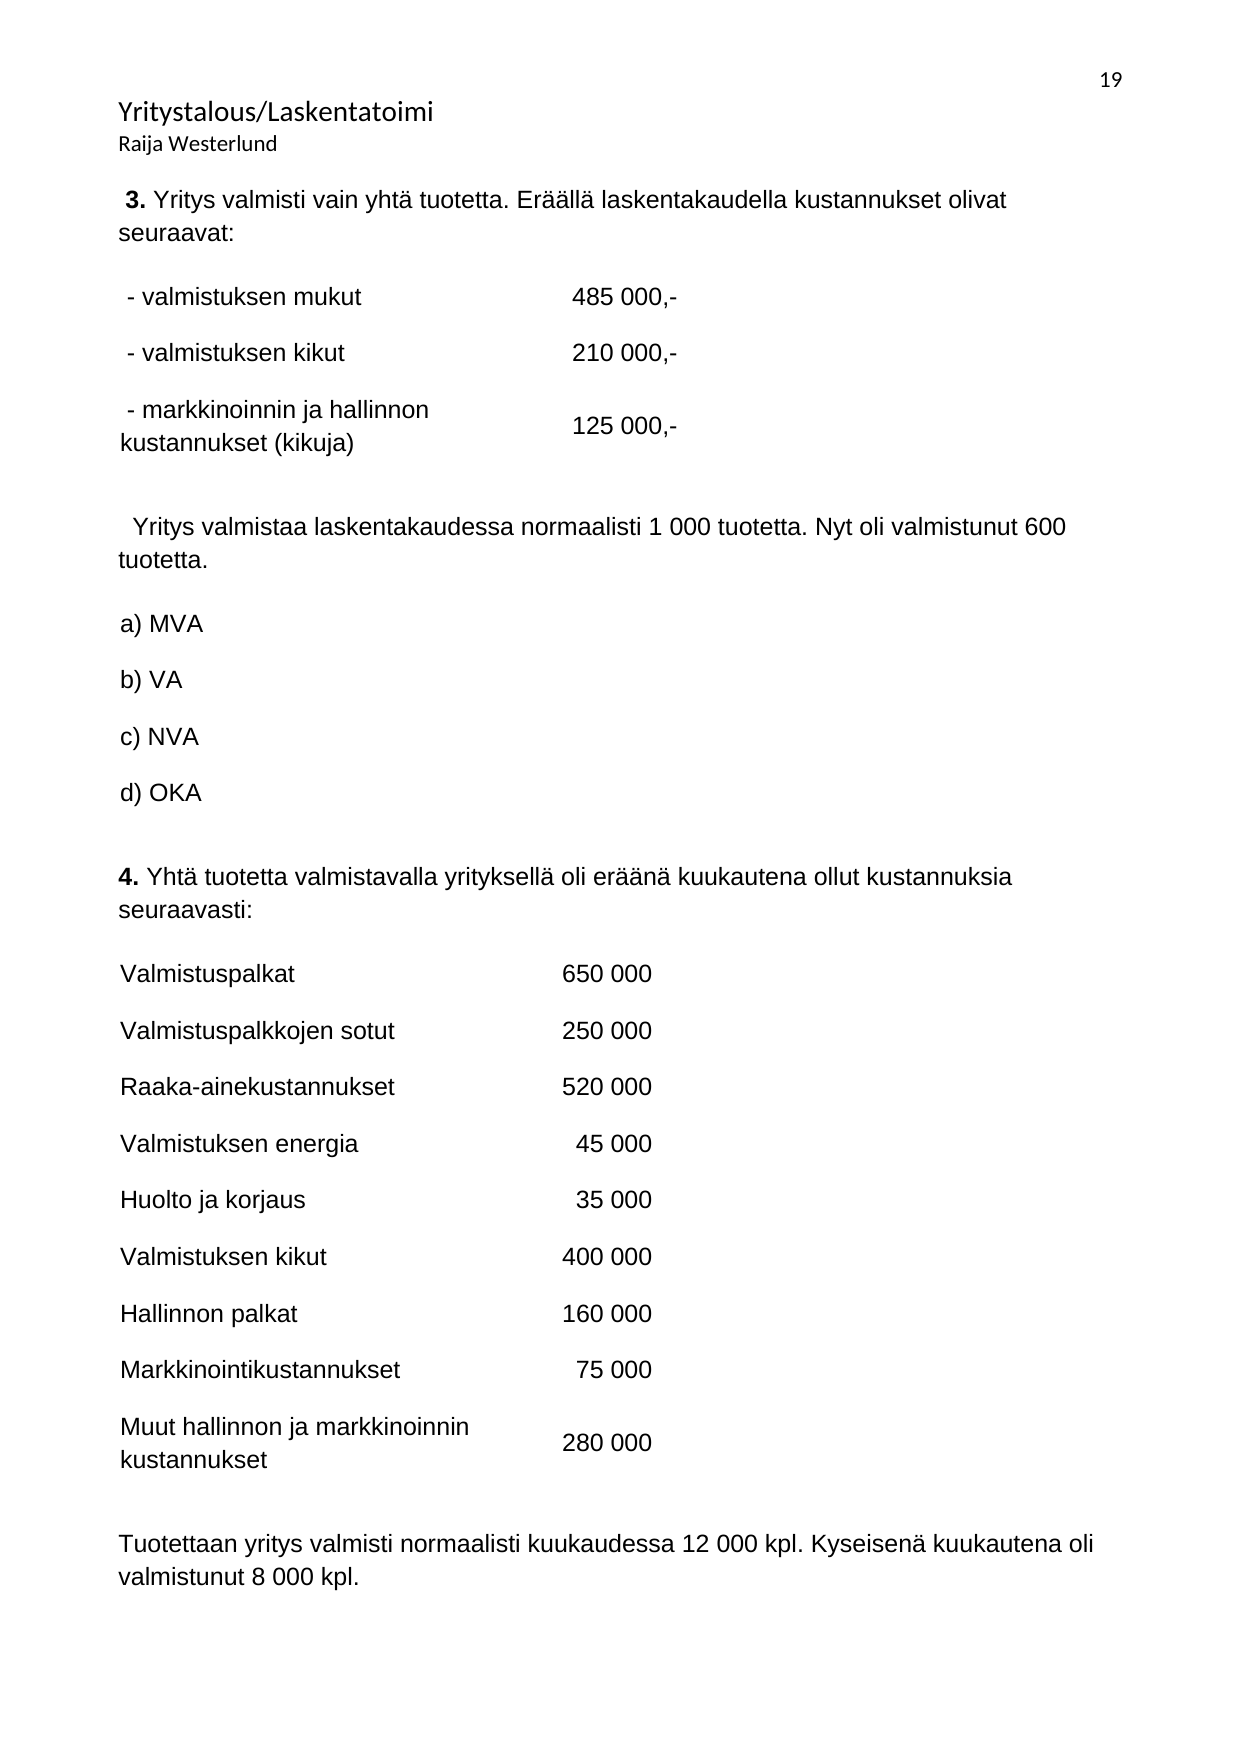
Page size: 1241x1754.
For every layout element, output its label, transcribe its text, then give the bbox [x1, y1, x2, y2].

text Yritys valmistaa laskentakaudessa normaalisti 1 000 tuotetta. Nyt oli valmistunut 600 tuotetta. [118, 512, 1122, 573]
table_cell 45 000 [560, 1127, 1122, 1184]
table_header 485 000,- [570, 280, 1122, 336]
table_header Valmistuspalkat [118, 958, 560, 1014]
table_cell Raaka-ainekustannukset [118, 1071, 560, 1127]
table_cell Valmistuksen energia [118, 1127, 560, 1184]
table_cell 125 000,- [570, 393, 1122, 483]
table_header a) MVA [118, 607, 1122, 663]
table_cell - valmistuksen kikut [118, 336, 570, 393]
table_cell Huolto ja korjaus [118, 1184, 560, 1240]
table_cell Muut hallinnon ja markkinoinnin kustannukset [118, 1410, 560, 1500]
table_cell 35 000 [560, 1184, 1122, 1240]
table_cell b) VA [118, 664, 1122, 720]
table_cell 75 000 [560, 1354, 1122, 1410]
table_cell 520 000 [560, 1071, 1122, 1127]
table_cell 250 000 [560, 1014, 1122, 1071]
table_cell 210 000,- [570, 336, 1122, 393]
table_header - valmistuksen mukut [118, 280, 570, 336]
table_cell d) OKA [118, 777, 1122, 833]
table_cell Hallinnon palkat [118, 1297, 560, 1353]
table_cell 280 000 [560, 1410, 1122, 1500]
table_cell 160 000 [560, 1297, 1122, 1353]
table_cell 400 000 [560, 1240, 1122, 1297]
text Tuotettaan yritys valmisti normaalisti kuukaudessa 12 000 kpl. Kyseisenä kuukautena oli valmistunut 8 000 kpl. [118, 1529, 1122, 1591]
text 3. Yritys valmisti vain yhtä tuotetta. Eräällä laskentakaudella kustannukset olivat seuraavat: [118, 185, 1122, 246]
table_header 650 000 [560, 958, 1122, 1014]
table_cell - markkinoinnin ja hallinnon kustannukset (kikuja) [118, 393, 570, 483]
table_cell Valmistuksen kikut [118, 1240, 560, 1297]
table_cell c) NVA [118, 720, 1122, 777]
table_cell Valmistuspalkkojen sotut [118, 1014, 560, 1071]
text 4. Yhtä tuotetta valmistavalla yrityksellä oli eräänä kuukautena ollut kustannuksia seuraavasti: [118, 862, 1122, 924]
table_cell Markkinointikustannukset [118, 1354, 560, 1410]
